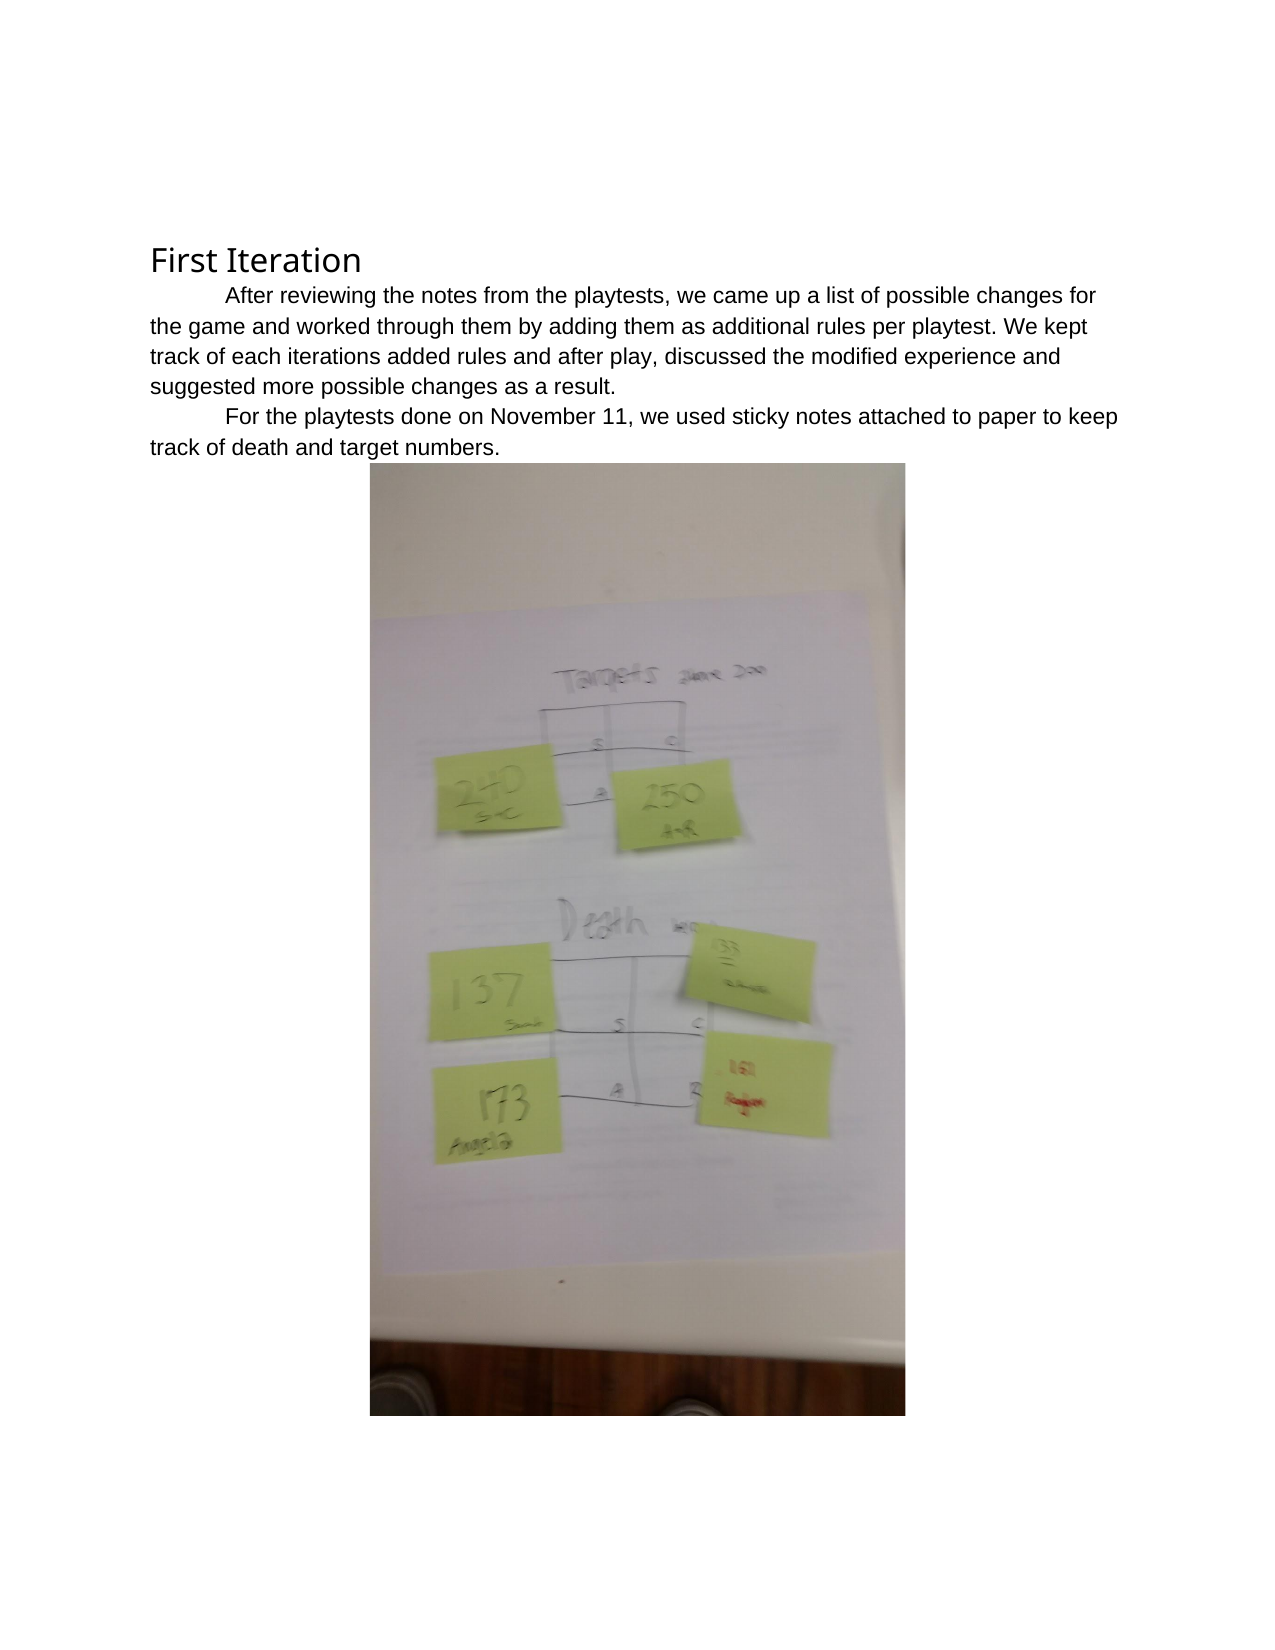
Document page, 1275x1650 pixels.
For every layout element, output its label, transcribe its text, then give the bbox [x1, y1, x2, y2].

text After reviewing the notes from the playtests, we came up a list of possible changes for the game and worked through them by adding them as additional rules per playtest. We kept track of each iterations added rules and after play, discussed the modified experience and suggested more possible changes as a result. [150, 282, 1125, 399]
picture [369, 463, 906, 1416]
text For the playtests done on November 11, we used sticky notes attached to paper to keep track of death and target numbers. [150, 403, 1125, 460]
subtitle First Iteration [150, 237, 1125, 282]
